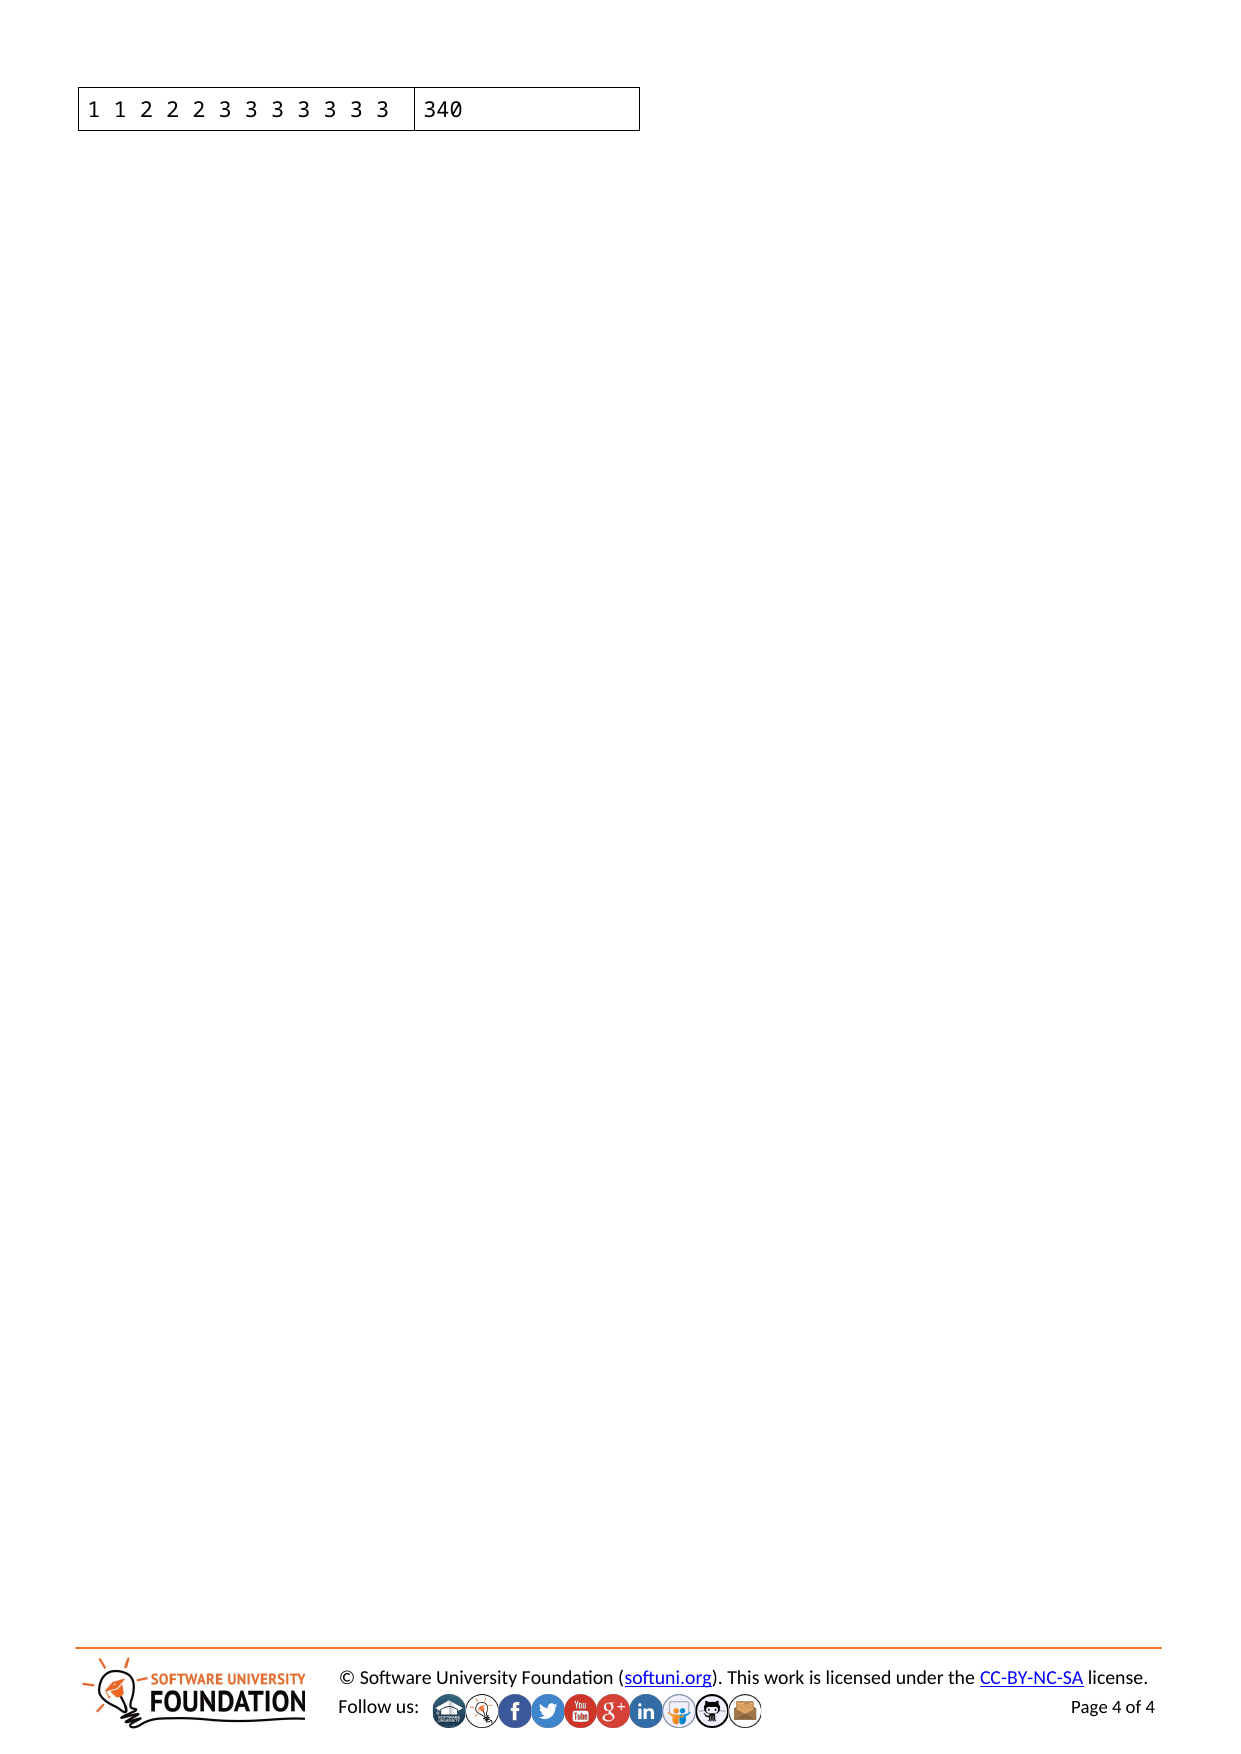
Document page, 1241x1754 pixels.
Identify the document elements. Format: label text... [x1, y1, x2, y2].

table_cell 1 1 2 2 2 3 3 3 3 3 3 3 [79, 88, 414, 130]
table_cell 340 [415, 88, 639, 130]
picture [432, 1694, 762, 1728]
picture [81, 1656, 305, 1729]
